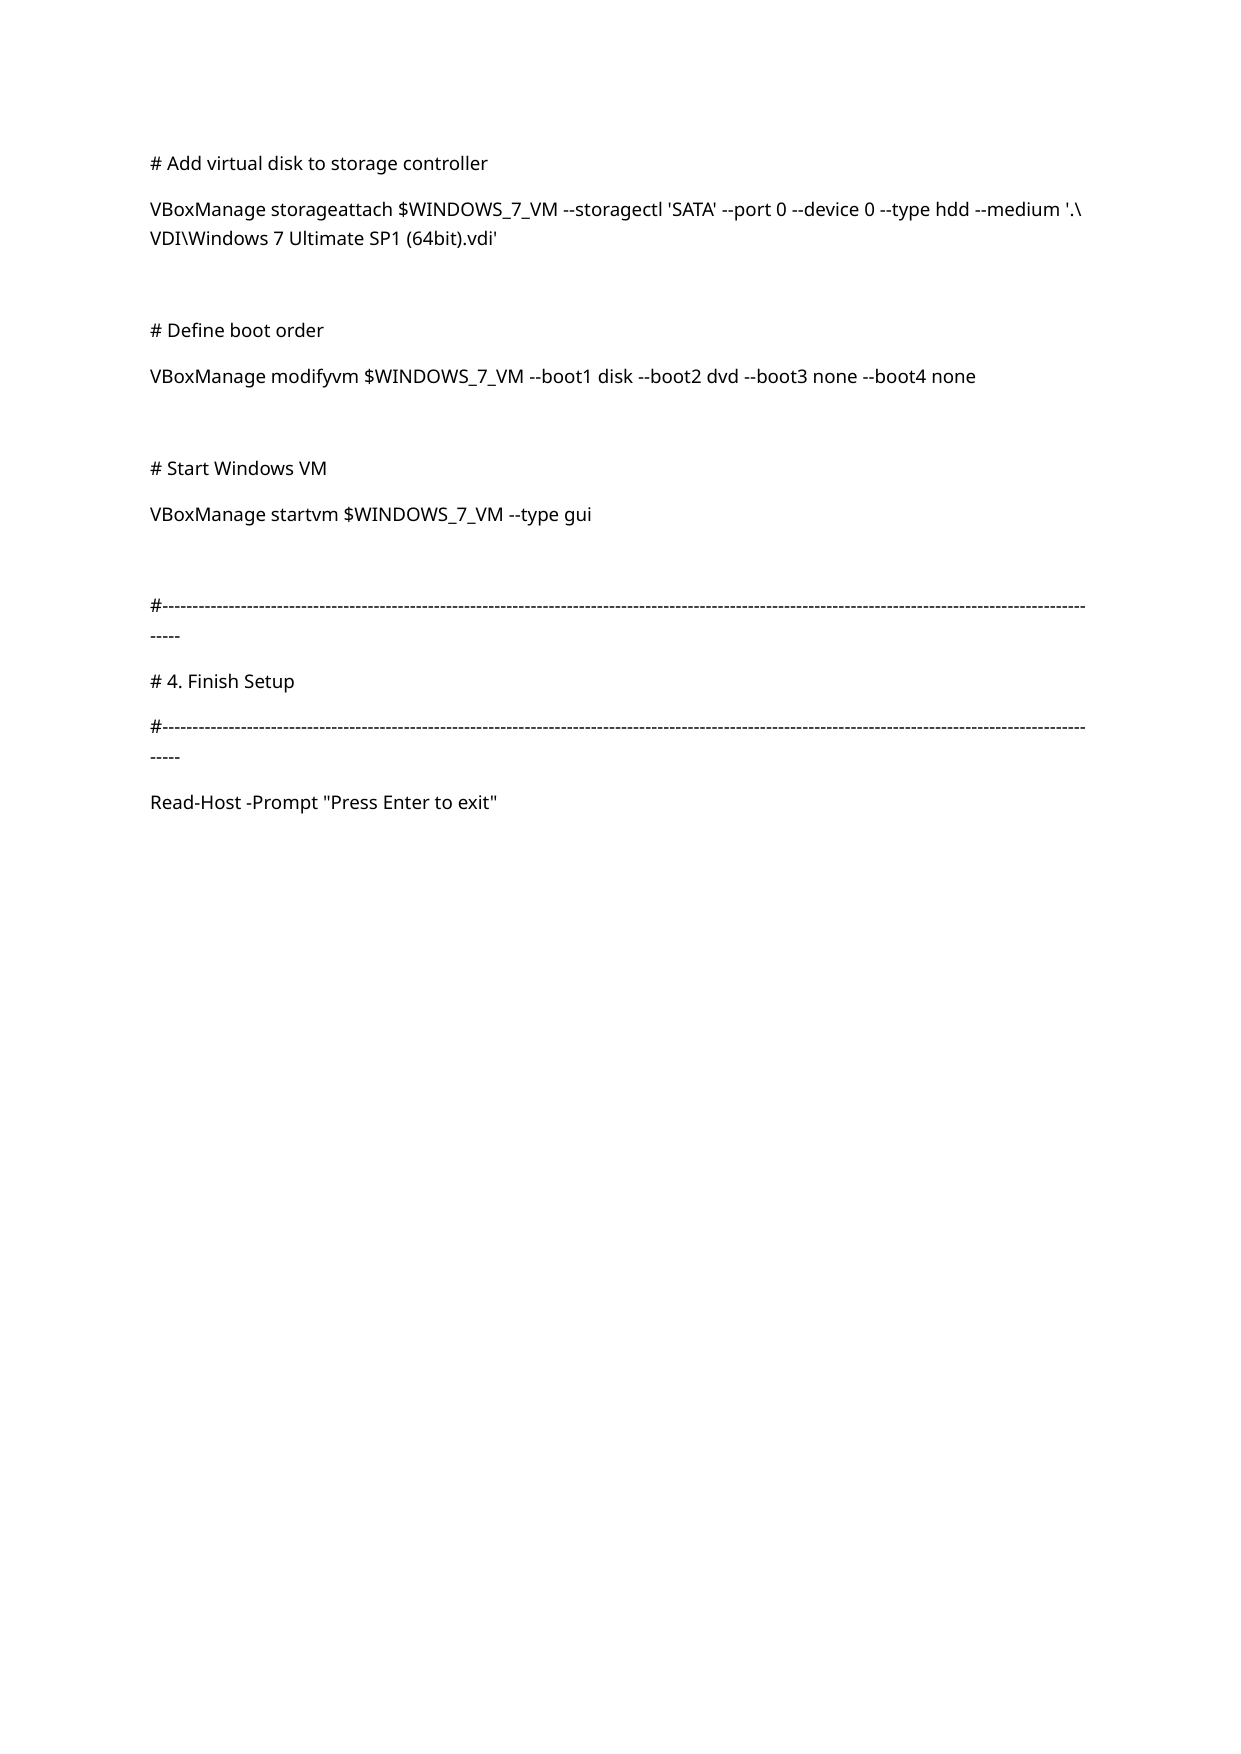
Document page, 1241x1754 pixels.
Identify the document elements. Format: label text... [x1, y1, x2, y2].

text VBoxManage storageattach $WINDOWS_7_VM --storagectl 'SATA' --port 0 --device 0 --type hdd --medium '.\VDI\Windows 7 Ultimate SP1 (64bit).vdi' [150, 196, 1090, 251]
text VBoxManage startvm $WINDOWS_7_VM --type gui [150, 501, 1090, 526]
text Read-Host -Prompt "Press Enter to exit" [150, 789, 1090, 814]
text # Add virtual disk to storage controller [150, 150, 1090, 176]
text # Start Windows VM [150, 455, 1090, 480]
text # 4. Finish Setup [150, 668, 1090, 693]
text # Define boot order [150, 317, 1090, 343]
text VBoxManage modifyvm $WINDOWS_7_VM --boot1 disk --boot2 dvd --boot3 none --boot4 none [150, 363, 1090, 388]
text #-------------------------------------------------------------------------------------------------------------------------------------------------------------- [150, 593, 1090, 647]
text #-------------------------------------------------------------------------------------------------------------------------------------------------------------- [150, 714, 1090, 769]
